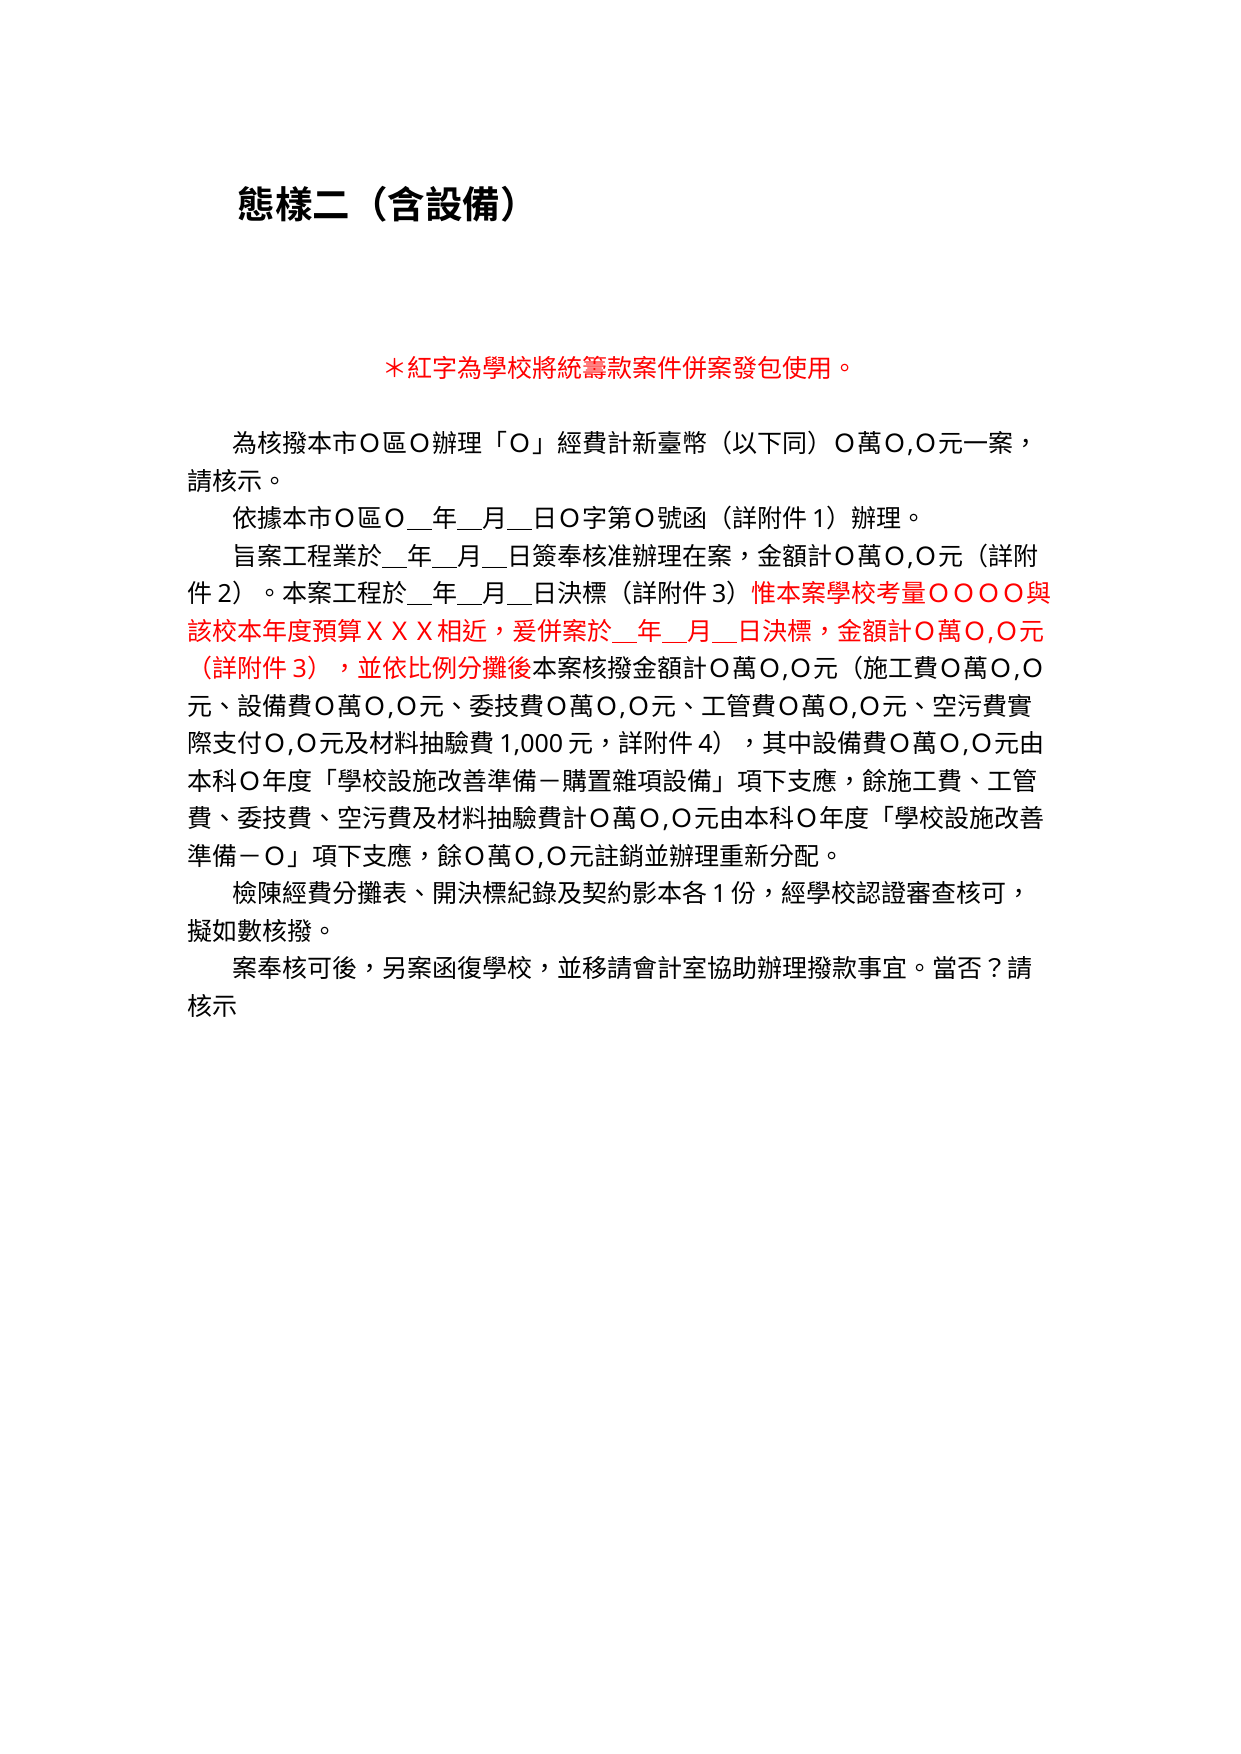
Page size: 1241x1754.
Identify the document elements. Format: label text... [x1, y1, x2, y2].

text 為核撥本市Ｏ區Ｏ辦理「Ｏ」經費計新臺幣（以下同）Ｏ萬Ｏ,Ｏ元一案，請核示。 [187, 423, 1053, 498]
text 依據本市Ｏ區Ｏ＿年＿月＿日Ｏ字第Ｏ號函（詳附件1）辦理。 [187, 498, 1053, 536]
text ＊紅字為學校將統籌款案件併案發包使用。 [187, 348, 1053, 386]
subtitle 態樣二（含設備） [237, 164, 1053, 239]
text 案奉核可後，另案函復學校，並移請會計室協助辦理撥款事宜。當否？請核示 [187, 948, 1053, 1023]
text 旨案工程業於＿年＿月＿日簽奉核准辦理在案，金額計Ｏ萬Ｏ,Ｏ元（詳附件2）。本案工程於＿年＿月＿日決標（詳附件3）惟本案學校考量ＯＯＯＯ與該校本年度預算ＸＸＸ相近，爰併案於＿年＿月＿日決標，金額計Ｏ萬Ｏ,Ｏ元（詳附件3），並依比例分攤後本案核撥金額計Ｏ萬Ｏ,Ｏ元（施工費Ｏ萬Ｏ,Ｏ元、設備費Ｏ萬Ｏ,Ｏ元、委技費Ｏ萬Ｏ,Ｏ元、工管費Ｏ萬Ｏ,Ｏ元、空污費實際支付Ｏ,Ｏ元及材料抽驗費1,000元，詳附件4），其中設備費Ｏ萬Ｏ,Ｏ元由本科Ｏ年度「學校設施改善準備－購置雜項設備」項下支應，餘施工費、工管費、委技費、空污費及材料抽驗費計Ｏ萬Ｏ,Ｏ元由本科Ｏ年度「學校設施改善準備－Ｏ」項下支應，餘Ｏ萬Ｏ,Ｏ元註銷並辦理重新分配。 [187, 536, 1053, 873]
text 檢陳經費分攤表、開決標紀錄及契約影本各1份，經學校認證審查核可，擬如數核撥。 [187, 873, 1053, 948]
